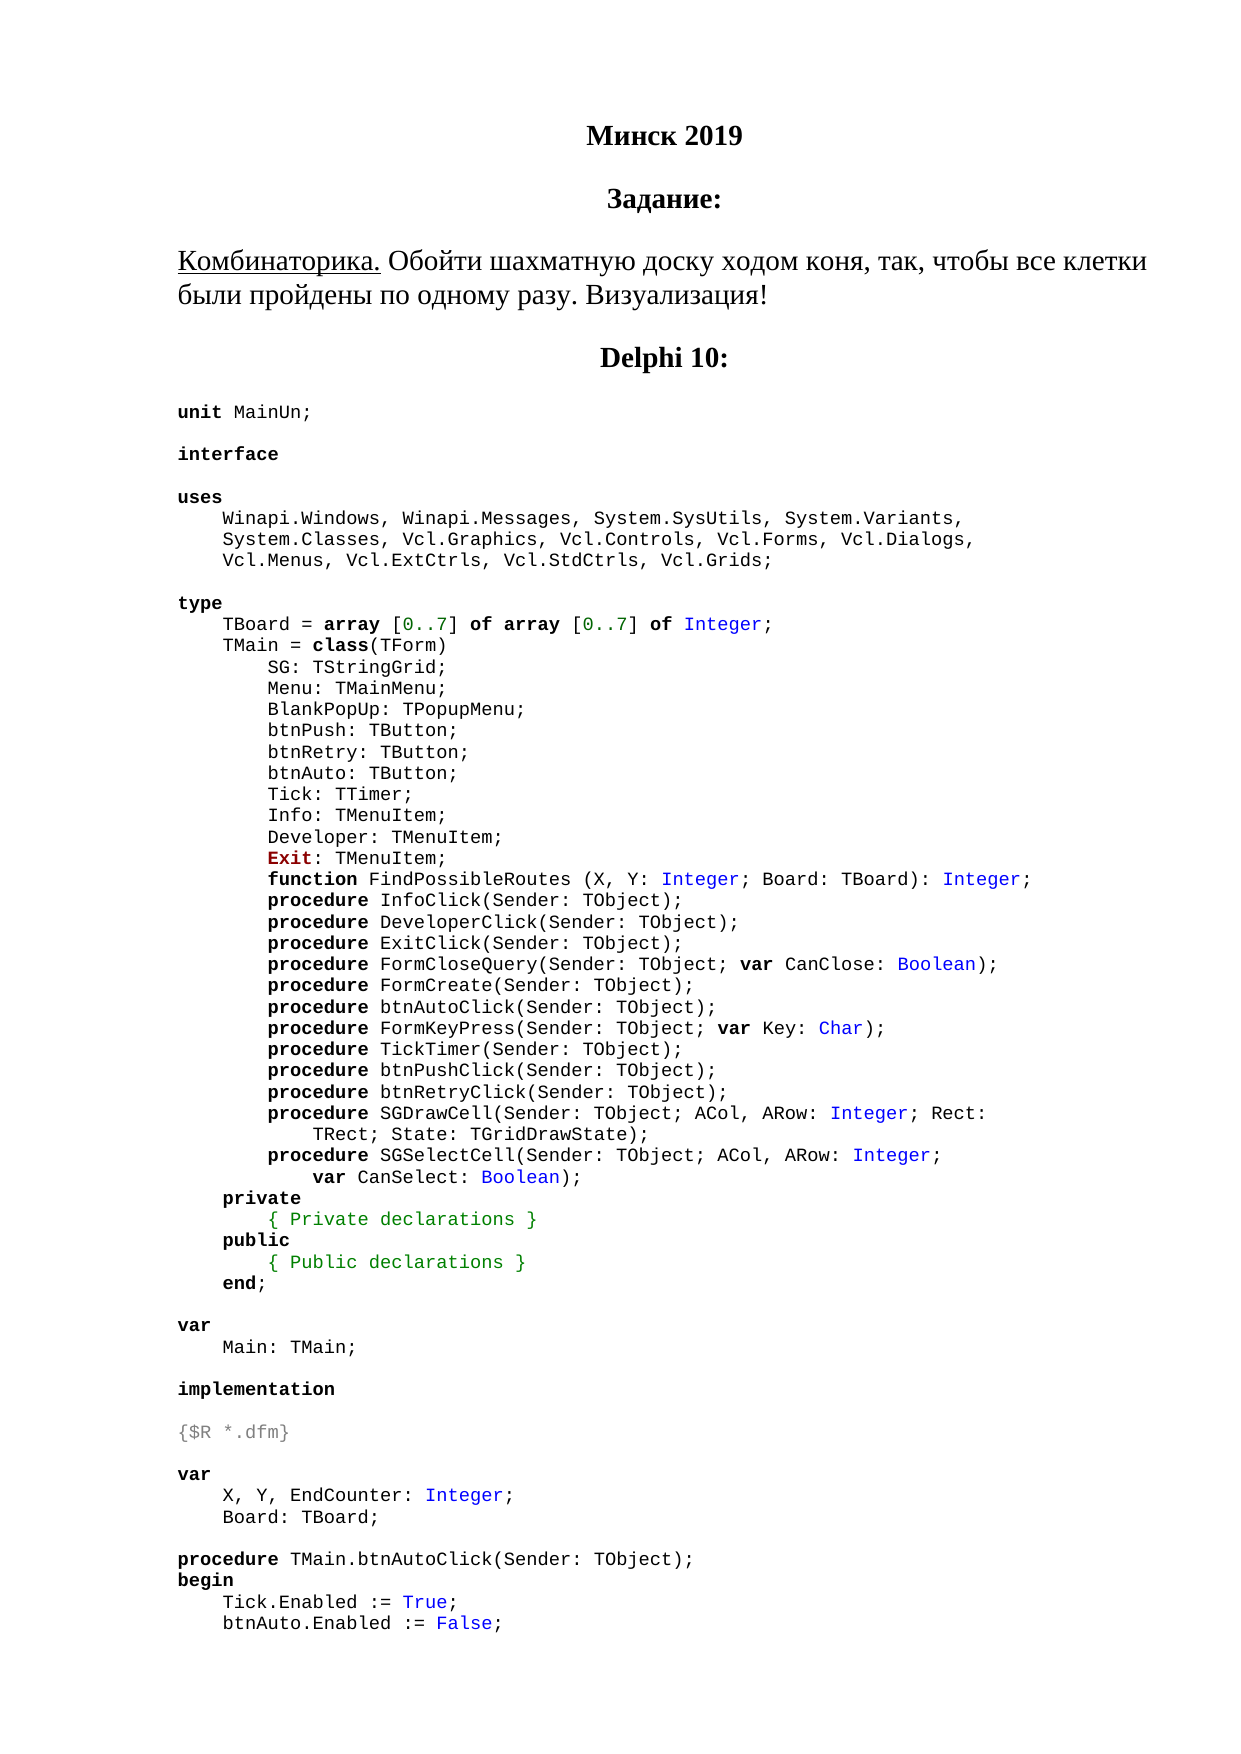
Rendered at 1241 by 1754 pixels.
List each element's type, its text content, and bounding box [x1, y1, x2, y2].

text Board: TBoard; [177, 1507, 1152, 1529]
text procedure btnPushClick(Sender: TObject); [177, 1061, 1152, 1082]
text Winapi.Windows, Winapi.Messages, System.SysUtils, System.Variants, [177, 509, 1152, 530]
text Комбинаторика. Обойти шахматную доску ходом коня, так, чтобы все клетки были пройдены по одному разу. Визуализация! [177, 243, 1152, 311]
text var CanSelect: Boolean); [177, 1167, 1152, 1189]
text end; [177, 1274, 1152, 1295]
text btnPush: TButton; [177, 721, 1152, 742]
text function FindPossibleRoutes (X, Y: Integer; Board: TBoard): Integer; [177, 870, 1152, 891]
text btnRetry: TButton; [177, 742, 1152, 764]
text Задание: [177, 181, 1152, 214]
text interface [177, 445, 1152, 466]
text var [177, 1465, 1152, 1486]
text BlankPopUp: TPopupMenu; [177, 700, 1152, 721]
text { Public declarations } [177, 1252, 1152, 1274]
text SG: TStringGrid; [177, 657, 1152, 679]
text System.Classes, Vcl.Graphics, Vcl.Controls, Vcl.Forms, Vcl.Dialogs, [177, 530, 1152, 551]
text Минск 2019 [177, 118, 1152, 152]
text procedure InfoClick(Sender: TObject); [177, 891, 1152, 912]
text uses [177, 487, 1152, 509]
text X, Y, EndCounter: Integer; [177, 1486, 1152, 1507]
text btnAuto: TButton; [177, 764, 1152, 785]
text Tick.Enabled := True; [177, 1592, 1152, 1614]
text procedure SGDrawCell(Sender: TObject; ACol, ARow: Integer; Rect: [177, 1104, 1152, 1125]
text TMain = class(TForm) [177, 636, 1152, 657]
text { Private declarations } [177, 1210, 1152, 1231]
text {$R *.dfm} [177, 1422, 1152, 1444]
text procedure FormCloseQuery(Sender: TObject; var CanClose: Boolean); [177, 955, 1152, 976]
text procedure DeveloperClick(Sender: TObject); [177, 912, 1152, 934]
text procedure TickTimer(Sender: TObject); [177, 1040, 1152, 1061]
text implementation [177, 1380, 1152, 1401]
text private [177, 1189, 1152, 1210]
text procedure TMain.btnAutoClick(Sender: TObject); [177, 1550, 1152, 1571]
text procedure btnAutoClick(Sender: TObject); [177, 997, 1152, 1019]
text btnAuto.Enabled := False; [177, 1614, 1152, 1635]
text Info: TMenuItem; [177, 806, 1152, 827]
text procedure FormKeyPress(Sender: TObject; var Key: Char); [177, 1019, 1152, 1040]
text procedure btnRetryClick(Sender: TObject); [177, 1082, 1152, 1104]
text procedure SGSelectCell(Sender: TObject; ACol, ARow: Integer; [177, 1146, 1152, 1167]
text Tick: TTimer; [177, 785, 1152, 806]
text begin [177, 1571, 1152, 1592]
text Delphi 10: [177, 340, 1152, 373]
text procedure ExitClick(Sender: TObject); [177, 934, 1152, 955]
text var [177, 1316, 1152, 1337]
text type [177, 594, 1152, 615]
text TBoard = array [0..7] of array [0..7] of Integer; [177, 615, 1152, 636]
text unit MainUn; [177, 402, 1152, 424]
text Exit: TMenuItem; [177, 849, 1152, 870]
text Vcl.Menus, Vcl.ExtCtrls, Vcl.StdCtrls, Vcl.Grids; [177, 551, 1152, 572]
text Main: TMain; [177, 1337, 1152, 1359]
text Developer: TMenuItem; [177, 827, 1152, 849]
text TRect; State: TGridDrawState); [177, 1125, 1152, 1146]
text Menu: TMainMenu; [177, 679, 1152, 700]
text procedure FormCreate(Sender: TObject); [177, 976, 1152, 997]
text public [177, 1231, 1152, 1252]
